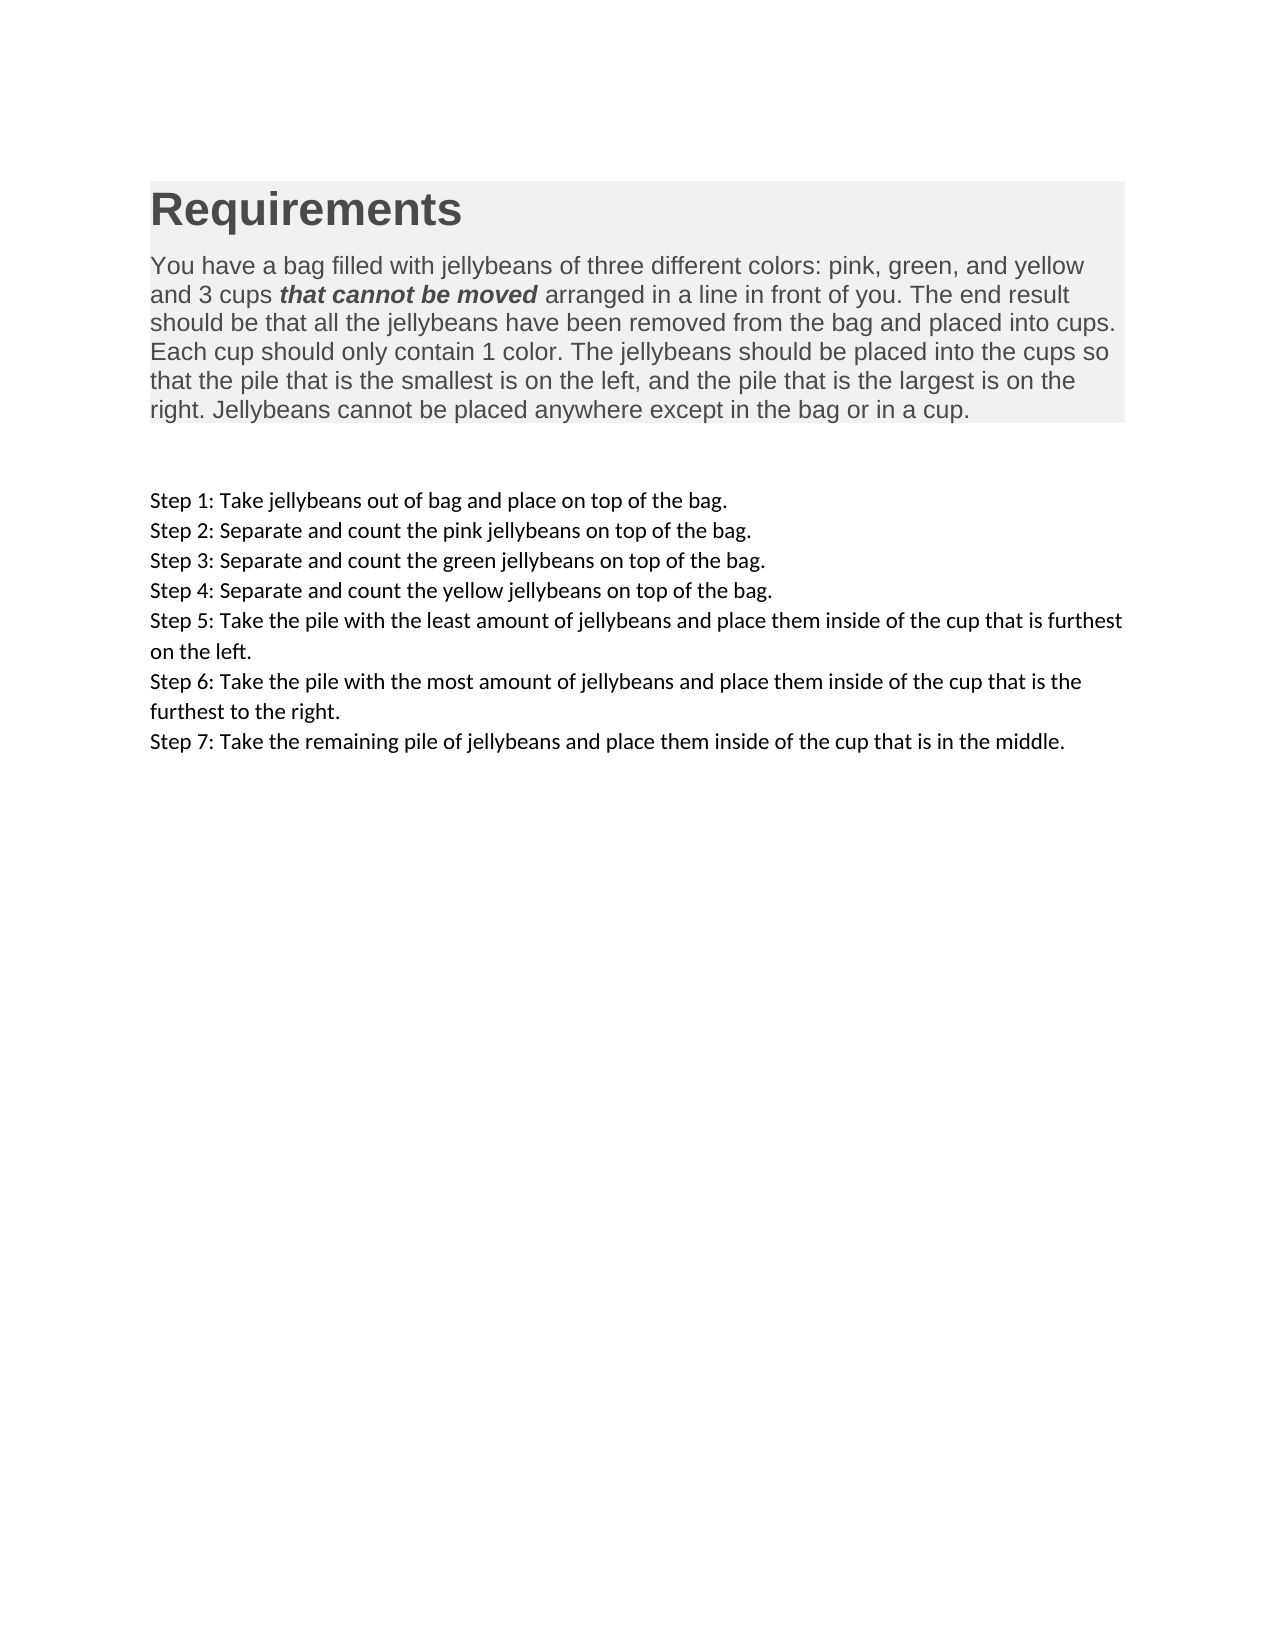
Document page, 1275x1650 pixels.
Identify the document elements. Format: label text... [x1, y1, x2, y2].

text Requirements [150, 181, 1125, 235]
text Step 1: Take jellybeans out of bag and place on top of the bag. Step 2: Separate and count the pink jellybeans on top of the bag. Step 3: Separate and count the green jellybeans on top of the bag. Step 4: Separate and count the yellow jellybeans on top of the bag. Step 5: Take the pile with the least amount of jellybeans and place them inside of the cup that is furthest on the left. Step 6: Take the pile with the most amount of jellybeans and place them inside of the cup that is the furthest to the right. Step 7: Take the remaining pile of jellybeans and place them inside of the cup that is in the middle. [150, 486, 1125, 756]
text You have a bag filled with jellybeans of three different colors: pink, green, and yellow and 3 cups that cannot be moved arranged in a line in front of you. The end result should be that all the jellybeans have been removed from the bag and placed into cups. Each cup should only contain 1 color. The jellybeans should be placed into the cups so that the pile that is the smallest is on the left, and the pile that is the largest is on the right. Jellybeans cannot be placed anywhere except in the bag or in a cup. [150, 251, 1125, 423]
